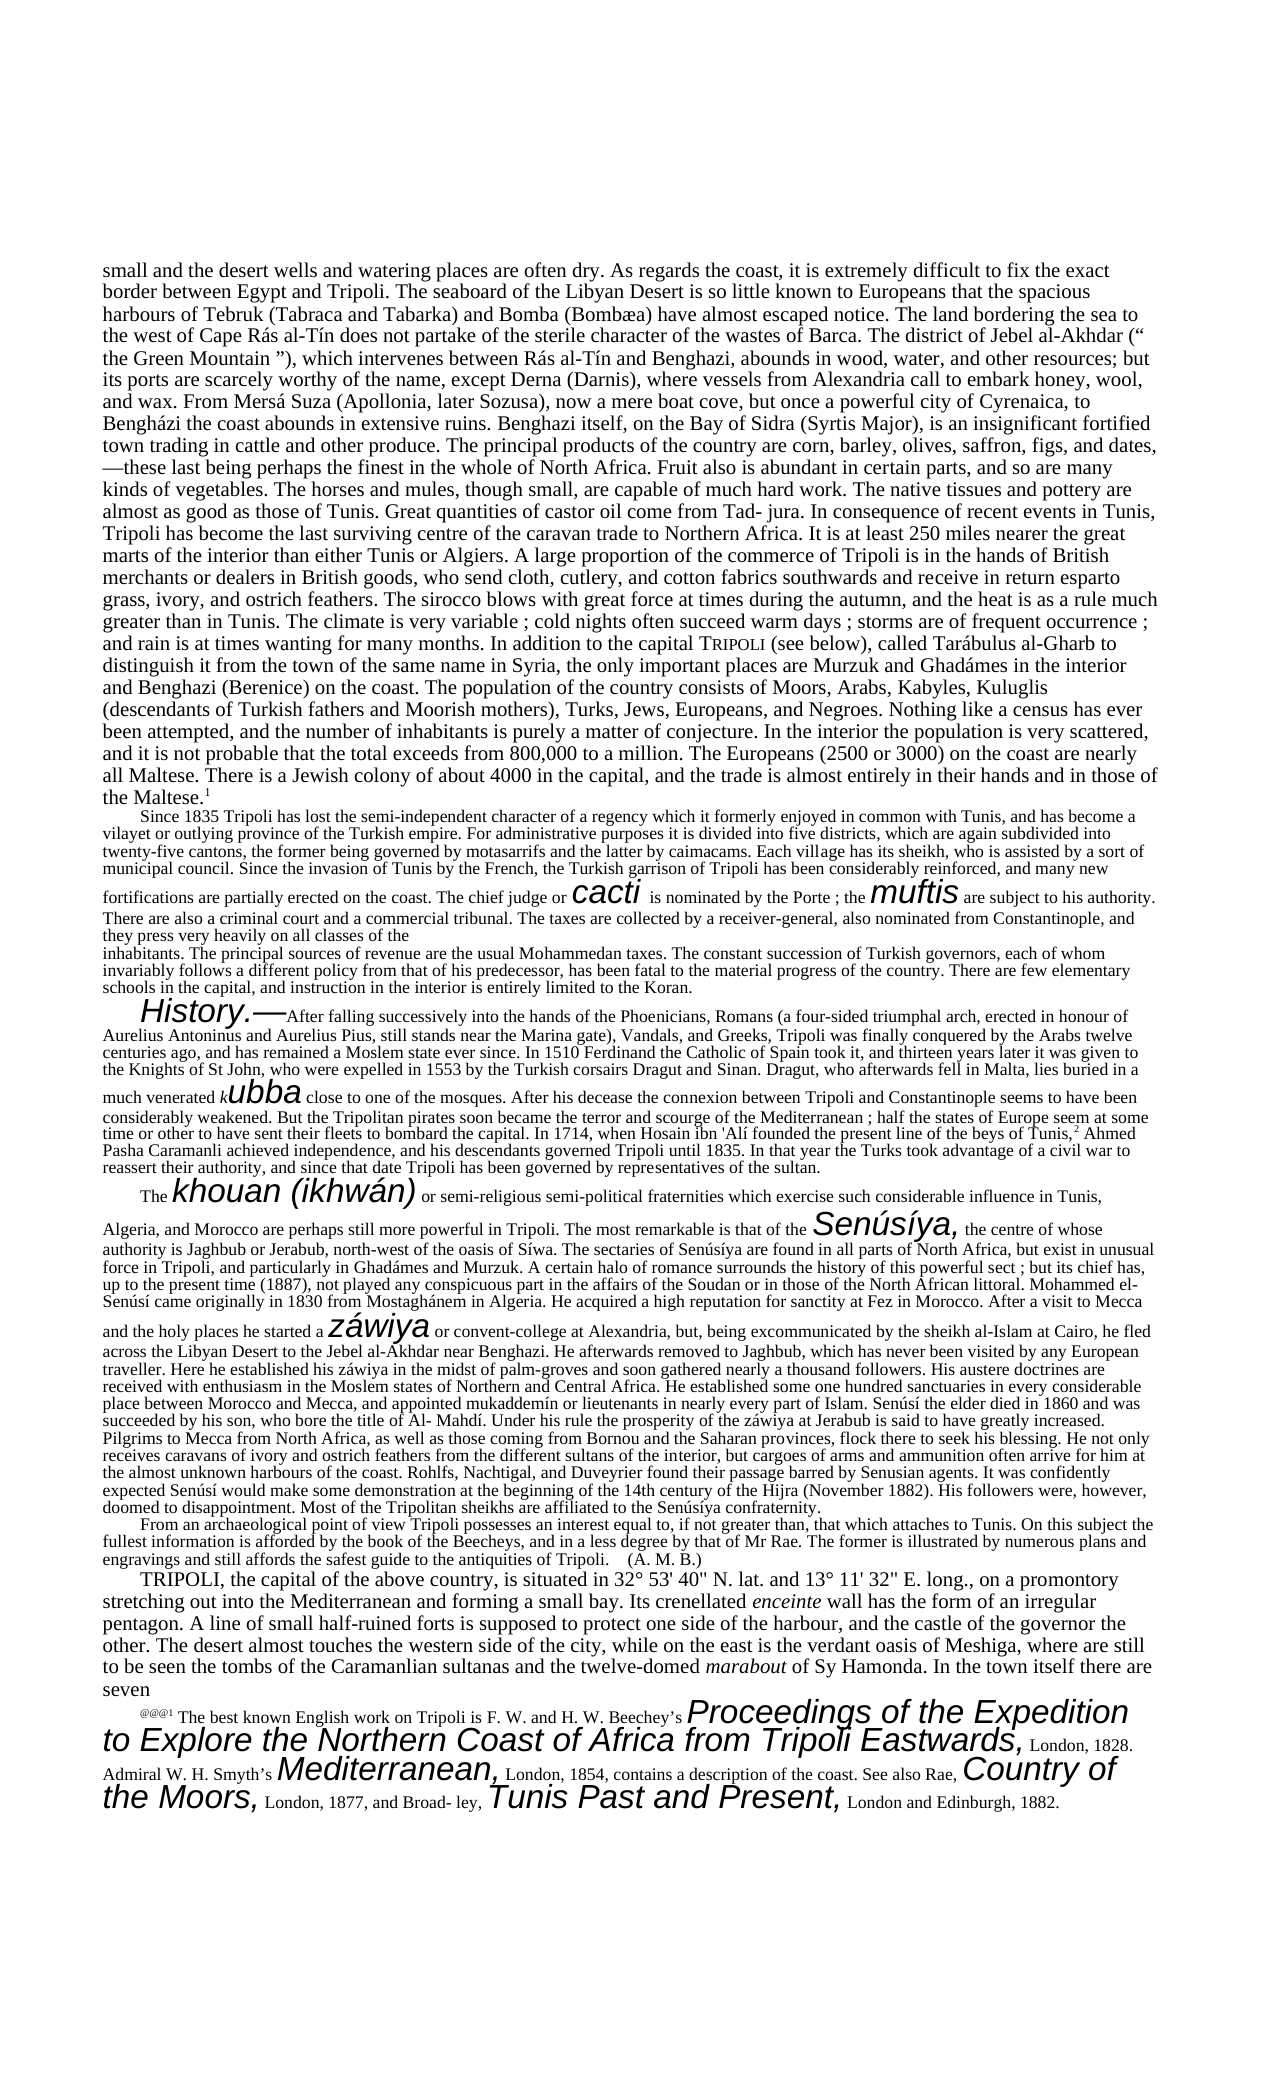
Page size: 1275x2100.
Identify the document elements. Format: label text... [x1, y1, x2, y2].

text Since 1835 Tripoli has lost the semi-independent character of a regency which it formerly enjoyed in common with Tunis, and has become a vilayet or outlying province of the Turkish empire. For administrative purposes it is divided into five districts, which are again subdivided into twenty-five cantons, the former being governed by motasarrifs and the latter by caimacams. Each village has its sheikh, who is assisted by a sort of municipal council. Since the invasion of Tunis by the French, the Turkish garrison of Tripoli has been considerably reinforced, and many new fortifications are partially erected on the coast. The chief judge or cacti is nominated by the Porte ; the muftis are subject to his authority. There are also a criminal court and a commercial tribunal. The taxes are collected by a receiver-general, also nominated from Constantinople, and they press very heavily on all classes of the [102, 809, 1159, 945]
text From an archaeological point of view Tripoli possesses an interest equal to, if not greater than, that which attaches to Tunis. On this subject the fullest information is afforded by the book of the Beecheys, and in a less degree by that of Mr Rae. The former is illustrated by numerous plans and engravings and still affords the safest guide to the antiquities of Tripoli. (A. Μ. B.) [102, 1517, 1159, 1569]
text @@@1 The best known English work on Tripoli is F. W. and H. W. Beechey’s Proceedings of the Expedition to Explore the Northern Coast of Africa from Tripoli Eastwards, London, 1828. Admiral W. H. Smyth’s Mediterranean, London, 1854, contains a description of the coast. See also Rae, Country of the Moors, London, 1877, and Broad- ley, Tunis Past and Present, London and Edinburgh, 1882. [102, 1701, 1159, 1816]
text small and the desert wells and watering places are often dry. As regards the coast, it is extremely difficult to fix the exact border between Egypt and Tripoli. The seaboard of the Libyan Desert is so little known to Europeans that the spacious harbours of Tebruk (Tabraca and Tabarka) and Bomba (Bombæa) have almost escaped notice. The land bordering the sea to the west of Cape Rás al-Tín does not partake of the sterile character of the wastes of Barca. The district of Jebel al-Akhdar (“ the Green Mountain ”), which intervenes between Rás al-Tín and Benghazi, abounds in wood, water, and other resources; but its ports are scarcely worthy of the name, except Derna (Darnis), where vessels from Alexandria call to embark honey, wool, and wax. From Mersá Suza (Apollonia, later Sozusa), now a mere boat cove, but once a powerful city of Cyrenaica, to Bengházi the coast abounds in extensive ruins. Benghazi itself, on the Bay of Sidra (Syrtis Major), is an insignificant fortified town trading in cattle and other produce. The principal products of the country are corn, barley, olives, saffron, figs, and dates,—these last being perhaps the finest in the whole of North Africa. Fruit also is abundant in certain parts, and so are many kinds of vegetables. The horses and mules, though small, are capable of much hard work. The native tissues and pottery are almost as good as those of Tunis. Great quantities of castor oil come from Tad- jura. In consequence of recent events in Tunis, Tripoli has become the last surviving centre of the caravan trade to Northern Africa. It is at least 250 miles nearer the great marts of the interior than either Tunis or Algiers. A large proportion of the commerce of Tripoli is in the hands of British merchants or dealers in British goods, who send cloth, cutlery, and cotton fabrics southwards and receive in return esparto grass, ivory, and ostrich feathers. The sirocco blows with great force at times during the autumn, and the heat is as a rule much greater than in Tunis. The climate is very variable ; cold nights often succeed warm days ; storms are of frequent occurrence ; and rain is at times wanting for many months. In addition to the capital Tripoli (see below), called Tarábulus al-Gharb to distinguish it from the town of the same name in Syria, the only important places are Murzuk and Ghadámes in the interior and Benghazi (Berenice) on the coast. The population of the country consists of Moors, Arabs, Kabyles, Kuluglis (descendants of Turkish fathers and Moorish mothers), Turks, Jews, Europeans, and Negroes. Nothing like a census has ever been attempted, and the number of inhabitants is purely a matter of conjecture. In the interior the population is very scattered, and it is not probable that the total exceeds from 800,000 to a million. The Europeans (2500 or 3000) on the coast are nearly all Maltese. There is a Jewish colony of about 4000 in the capital, and the trade is almost entirely in their hands and in those of the Maltese.1 [102, 260, 1159, 809]
text The khouan (ikhwán) or semi-religious semi-political fraternities which exercise such considerable influence in Tunis, Algeria, and Morocco are perhaps still more powerful in Tripoli. The most remarkable is that of the Senúsíya, the centre of whose authority is Jaghbub or Jerabub, north-west of the oasis of Síwa. The sectaries of Senúsíya are found in all parts of North Africa, but exist in unusual force in Tripoli, and particularly in Ghadámes and Murzuk. A certain halo of romance surrounds the history of this powerful sect ; but its chief has, up to the present time (1887), not played any conspicuous part in the affairs of the Soudan or in those of the North African littoral. Mohammed el-Senúsí came originally in 1830 from Mostaghánem in Algeria. He acquired a high reputation for sanctity at Fez in Morocco. After a visit to Mecca and the holy places he started a záwiya or convent-college at Alexandria, but, being excommunicated by the sheikh al-Islam at Cairo, he fled across the Libyan Desert to the Jebel al-Akhdar near Benghazi. He afterwards removed to Jaghbub, which has never been visited by any European traveller. Here he established his záwiya in the midst of palm-groves and soon gathered nearly a thousand followers. His austere doctrines are received with enthusiasm in the Moslem states of Northern and Central Africa. He established some one hundred sanctuaries in every considerable place between Morocco and Mecca, and appointed mukaddemín or lieutenants in nearly every part of Islam. Senúsí the elder died in 1860 and was succeeded by his son, who bore the title of Al- Mahdí. Under his rule the prosperity of the záwiya at Jerabub is said to have greatly increased. Pilgrims to Mecca from North Africa, as well as those coming from Bornou and the Saharan provinces, flock there to seek his blessing. He not only receives caravans of ivory and ostrich feathers from the different sultans of the interior, but cargoes of arms and ammunition often arrive for him at the almost unknown harbours of the coast. Rohlfs, Nachtigal, and Duveyrier found their passage barred by Senusian agents. It was confidently expected Senúsí would make some demonstration at the beginning of the 14th century of the Hijra (November 1882). His followers were, however, doomed to disappointment. Most of the Tripolitan sheikhs are affiliated to the Senúsíya confraternity. [102, 1177, 1159, 1517]
text History.—After falling successively into the hands of the Phoenicians, Romans (a four-sided triumphal arch, erected in honour of Aurelius Antoninus and Aurelius Pius, still stands near the Marina gate), Vandals, and Greeks, Tripoli was finally conquered by the Arabs twelve centuries ago, and has remained a Moslem state ever since. In 1510 Ferdinand the Catholic of Spain took it, and thirteen years later it was given to the Knights of St John, who were expelled in 1553 by the Turkish corsairs Dragut and Sinan. Dragut, who afterwards fell in Malta, lies buried in a much venerated kubba close to one of the mosques. After his decease the connexion between Tripoli and Constantinople seems to have been considerably weakened. But the Tripolitan pirates soon became the terror and scourge of the Mediterranean ; half the states of Europe seem at some time or other to have sent their fleets to bombard the capital. In 1714, when Hosain ibn 'Alí founded the present line of the beys of Tunis,2 Ahmed Pasha Caramanli achieved independence, and his descendants governed Tripoli until 1835. In that year the Turks took advantage of a civil war to reassert their authority, and since that date Tripoli has been governed by representatives of the sultan. [102, 997, 1159, 1177]
text inhabitants. The principal sources of revenue are the usual Mohammedan taxes. The constant succession of Turkish governors, each of whom invariably follows a different policy from that of his predecessor, has been fatal to the material progress of the country. There are few elementary schools in the capital, and instruction in the interior is entirely limited to the Koran. [102, 945, 1159, 997]
text TRIPOLI, the capital of the above country, is situated in 32° 53' 40" N. lat. and 13° 11' 32" E. long., on a promontory stretching out into the Mediterranean and forming a small bay. Its crenellated enceinte wall has the form of an irregular pentagon. A line of small half-ruined forts is supposed to protect one side of the harbour, and the castle of the governor the other. The desert almost touches the western side of the city, while on the east is the verdant oasis of Meshiga, where are still to be seen the tombs of the Caramanlian sultanas and the twelve-domed marabout of Sy Hamonda. In the town itself there are seven [102, 1569, 1159, 1701]
